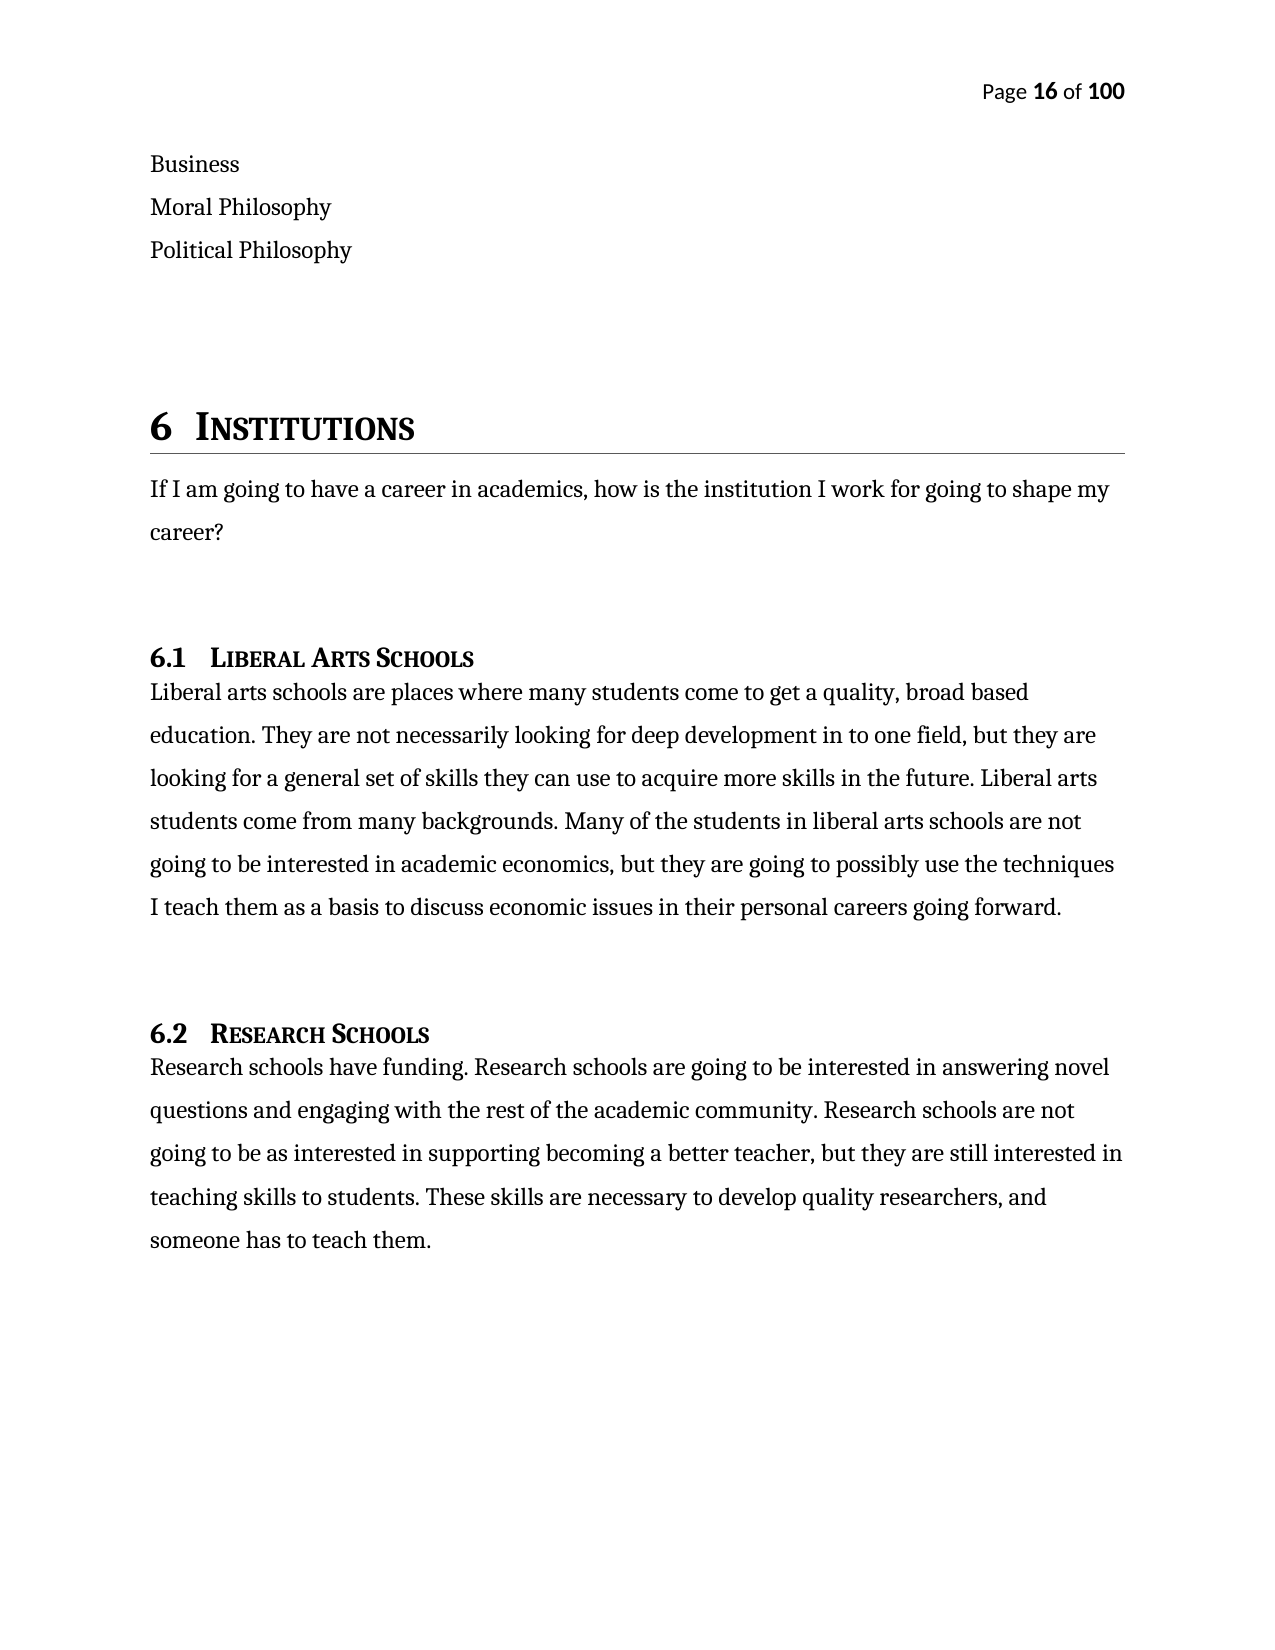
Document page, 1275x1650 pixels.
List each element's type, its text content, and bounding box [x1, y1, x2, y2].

subtitle Research Schools [150, 1017, 1125, 1051]
text Research schools have funding. Research schools are going to be interested in answering novel questions and engaging with the rest of the academic community. Research schools are not going to be as interested in supporting becoming a better teacher, but they are still interested in teaching skills to students. These skills are necessary to develop quality researchers, and someone has to teach them. [150, 1053, 1125, 1254]
text Liberal arts schools are places where many students come to get a quality, broad based education. They are not necessarily looking for deep development in to one field, but they are looking for a general set of skills they can use to acquire more skills in the future. Liberal arts students come from many backgrounds. Many of the students in liberal arts schools are not going to be interested in academic economics, but they are going to possibly use the techniques I teach them as a basis to discuss economic issues in their personal careers going forward. [150, 678, 1125, 922]
text Business [150, 150, 1125, 179]
subtitle Institutions [150, 403, 1125, 453]
text If I am going to have a career in academics, how is the institution I work for going to shape my career? [150, 474, 1125, 546]
text Moral Philosophy [150, 193, 1125, 222]
subtitle Liberal Arts Schools [150, 641, 1125, 675]
text Political Philosophy [150, 236, 1125, 265]
